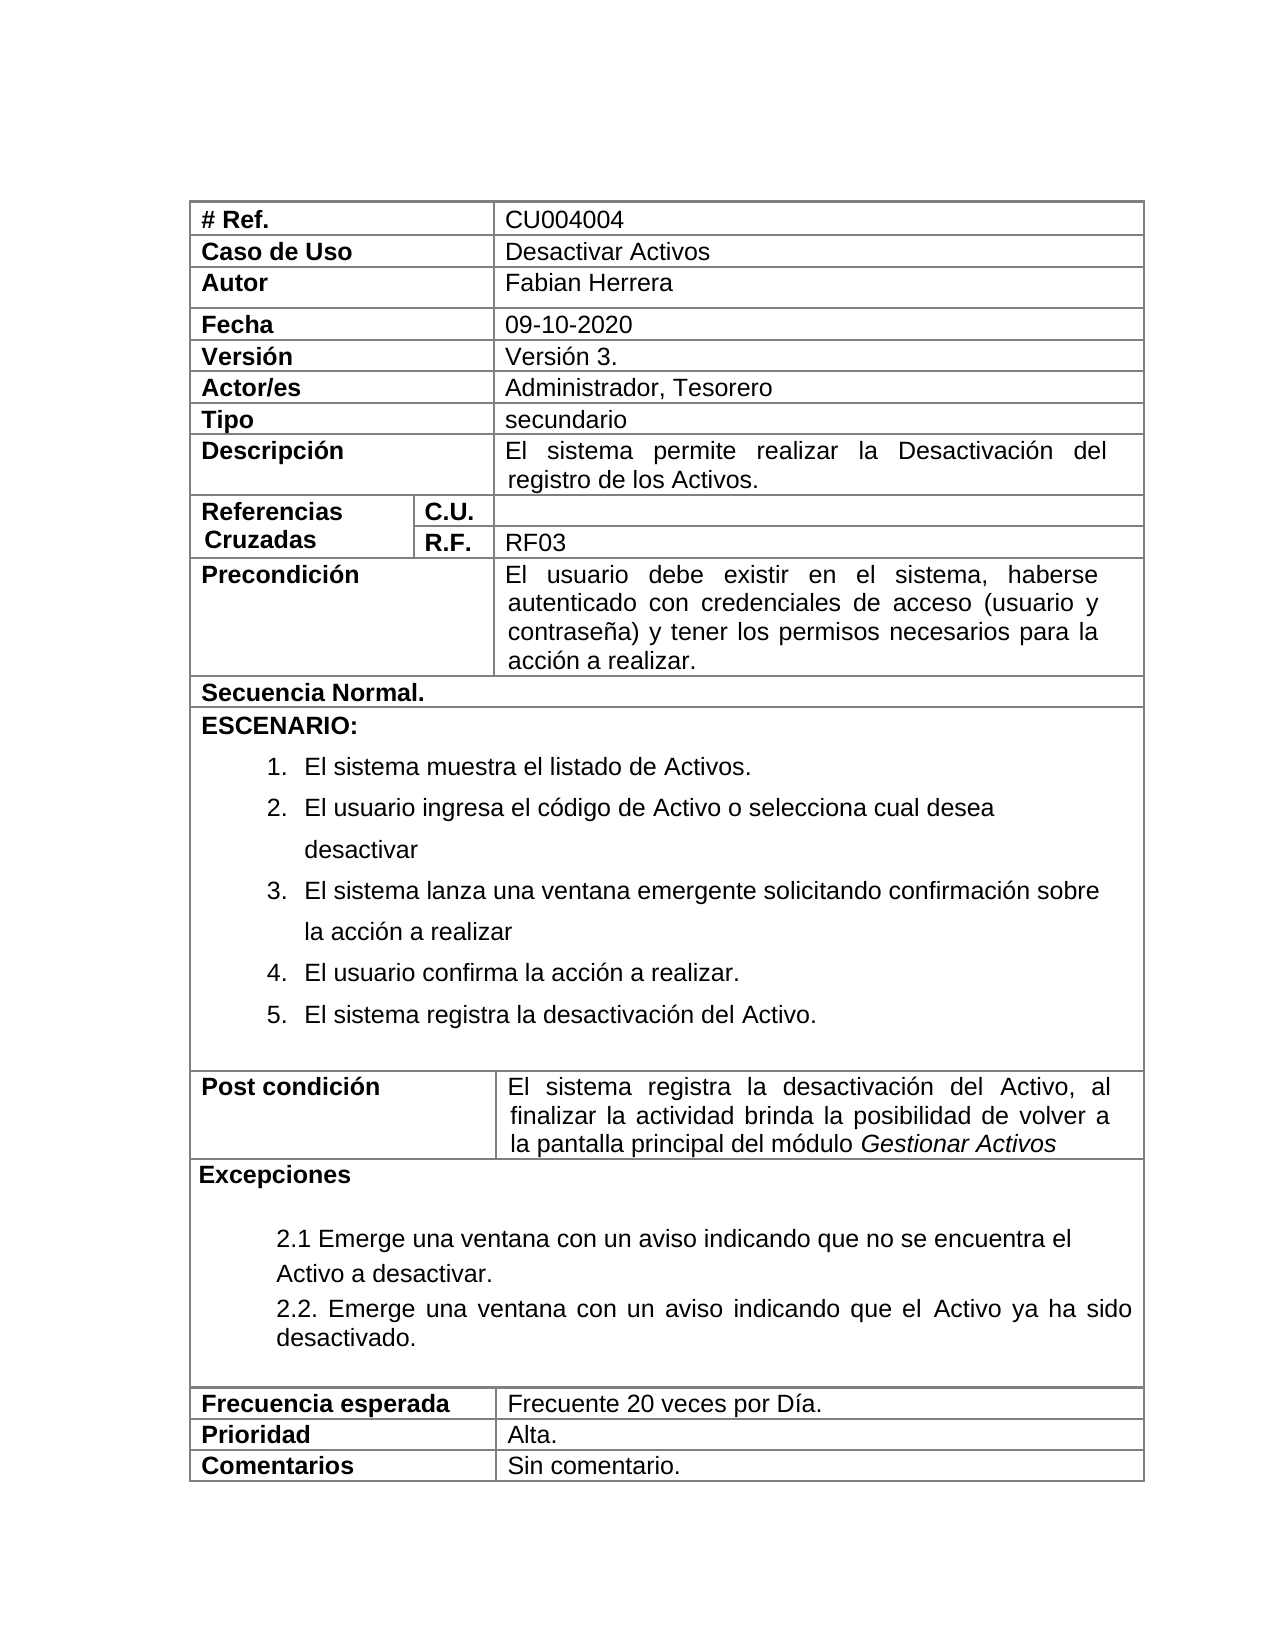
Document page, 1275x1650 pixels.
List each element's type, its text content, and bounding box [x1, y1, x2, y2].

table_cell Alta. [497, 1420, 1143, 1449]
table_cell Fecha [191, 309, 493, 338]
table_cell Fabian Herrera [495, 268, 1143, 307]
table_cell [495, 496, 1143, 525]
table_cell RF03 [495, 527, 1143, 557]
table_cell Frecuencia esperada [191, 1389, 495, 1418]
table_cell secundario [495, 404, 1143, 433]
table_cell Precondición [191, 559, 493, 674]
table_cell Frecuente 20 veces por Día. [497, 1389, 1143, 1418]
table_cell Versión 3. [495, 341, 1143, 370]
table_cell Comentarios [191, 1451, 495, 1480]
table_cell Prioridad [191, 1420, 495, 1449]
table_header CU004004 [495, 203, 1143, 234]
table_cell Descripción [191, 435, 493, 494]
table_cell ESCENARIO: El sistema muestra el listado de Activos. El usuario ingresa el código de Activo o selecciona cual desea desactivar El sistema lanza una ventana emergente solicitando confirmación sobre la acción a realizar El usuario confirma la acción a realizar. El sistema registra la desactivación del Activo. [191, 708, 1143, 1069]
table_cell Autor [191, 268, 493, 307]
table_cell C.U. [415, 496, 493, 525]
table_cell El usuario debe existir en el sistema, haberse autenticado con credenciales de acceso (usuario y contraseña) y tener los permisos necesarios para la acción a realizar. [495, 559, 1143, 674]
table_cell Versión [191, 341, 493, 370]
table_cell Excepciones 2.1 Emerge una ventana con un aviso indicando que no se encuentra el Activo a desactivar. 2.2. Emerge una ventana con un aviso indicando que el Activo ya ha sido desactivado. [191, 1160, 1143, 1386]
table_cell Actor/es [191, 372, 493, 402]
table_cell Tipo [191, 404, 493, 433]
table_cell Secuencia Normal. [191, 677, 1143, 706]
table_header # Ref. [191, 203, 493, 234]
table_cell Post condición [191, 1072, 495, 1158]
table_cell Sin comentario. [497, 1451, 1143, 1480]
table_cell Administrador, Tesorero [495, 372, 1143, 402]
table_cell El sistema registra la desactivación del Activo, al finalizar la actividad brinda la posibilidad de volver a la pantalla principal del módulo Gestionar Activos [497, 1072, 1143, 1158]
table_cell 09-10-2020 [495, 309, 1143, 338]
table_cell Referencias Cruzadas [191, 496, 413, 557]
table_cell Caso de Uso [191, 236, 493, 266]
table_cell R.F. [415, 527, 493, 557]
table_cell El sistema permite realizar la Desactivación del registro de los Activos. [495, 435, 1143, 494]
table_cell Desactivar Activos [495, 236, 1143, 266]
